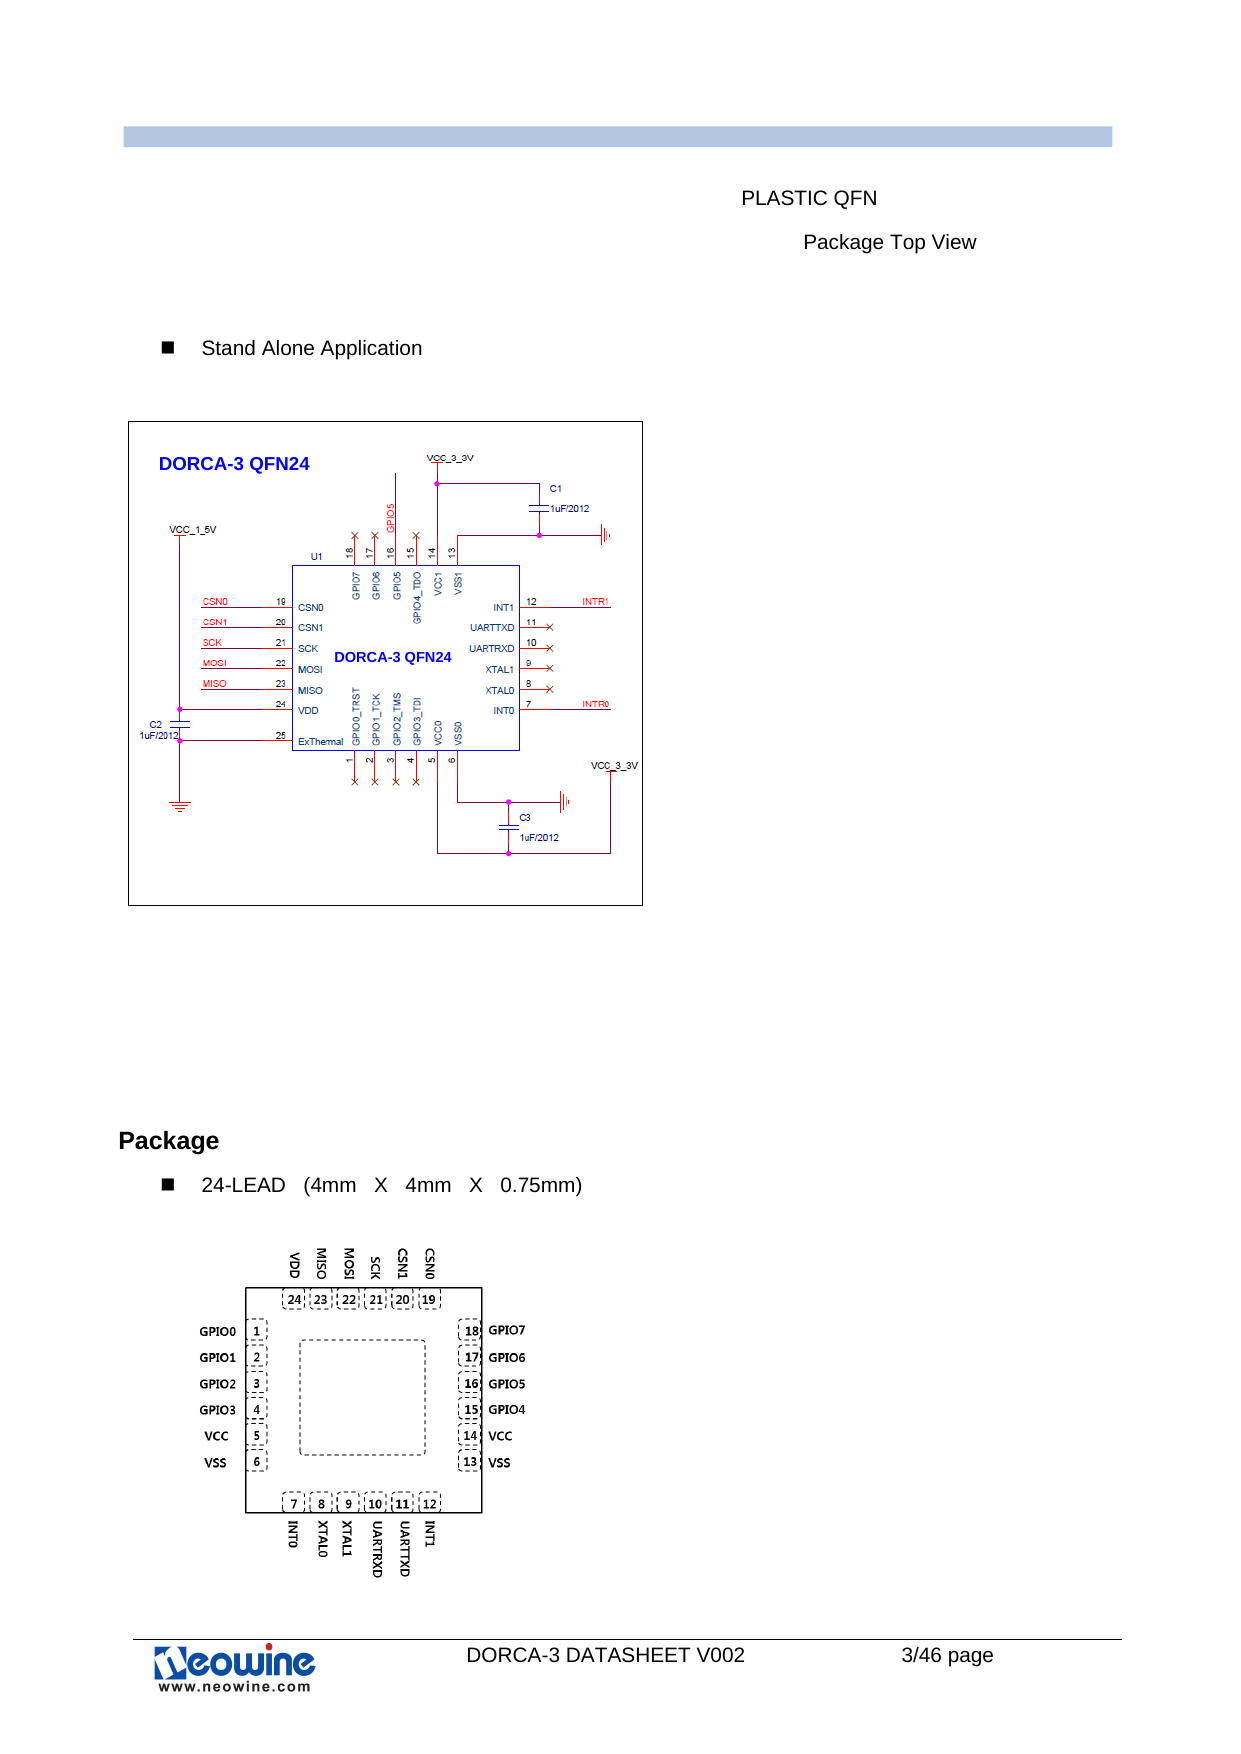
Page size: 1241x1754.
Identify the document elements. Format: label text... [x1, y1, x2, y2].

list 24-LEAD (4mm X 4mm X 0.75mm) PLASTIC QFN [699, 179, 1122, 217]
list Stand Alone Application [160, 329, 583, 367]
picture [192, 1234, 538, 1587]
text Package [118, 1129, 583, 1154]
picture [124, 417, 647, 910]
picture [154, 1643, 330, 1697]
text Package Top View [658, 229, 1122, 254]
list 24-LEAD (4mm X 4mm X 0.75mm) PLASTIC QFN [160, 1167, 583, 1204]
